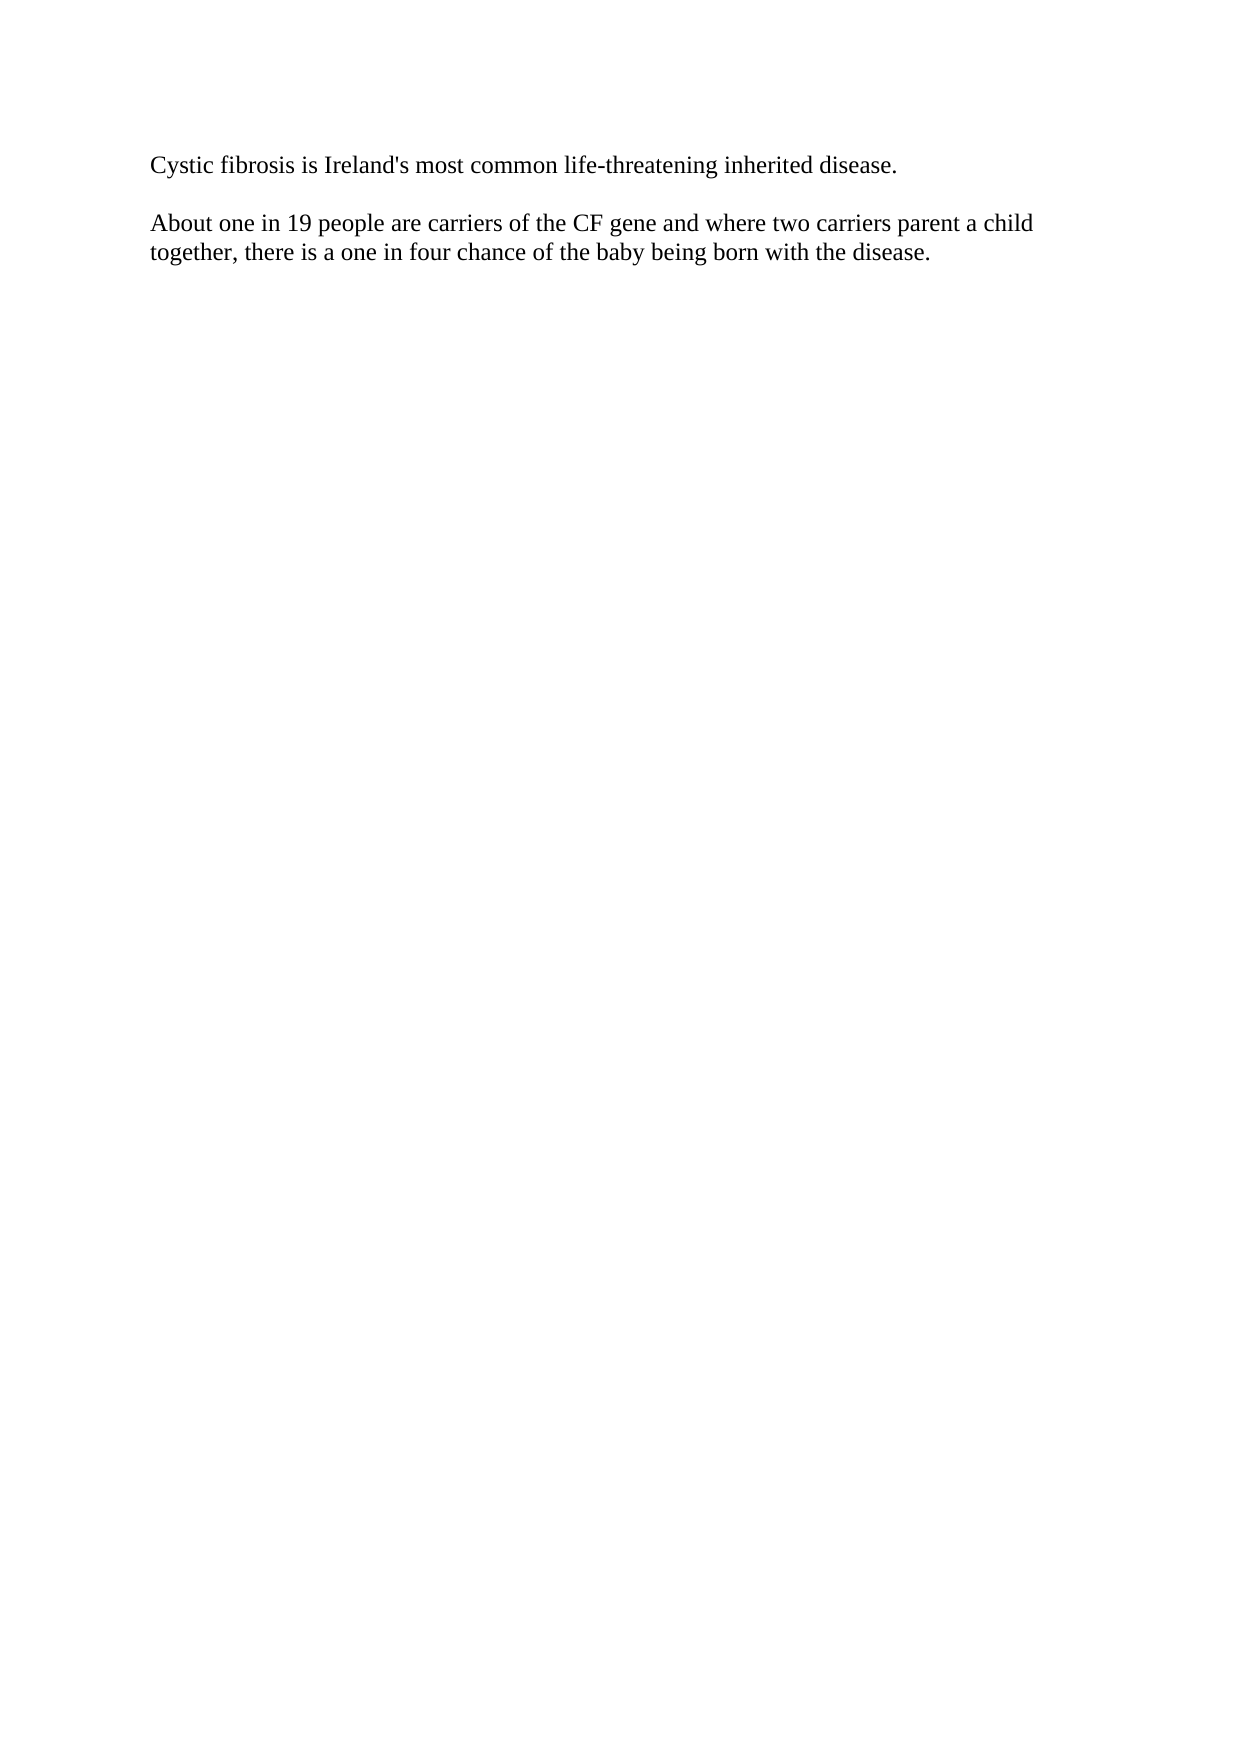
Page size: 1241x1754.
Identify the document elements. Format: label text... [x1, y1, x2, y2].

text About one in 19 people are carriers of the CF gene and where two carriers parent a child together, there is a one in four chance of the baby being born with the disease. [150, 208, 1090, 265]
text Cystic fibrosis is Ireland's most common life-threatening inherited disease. [150, 150, 1090, 179]
